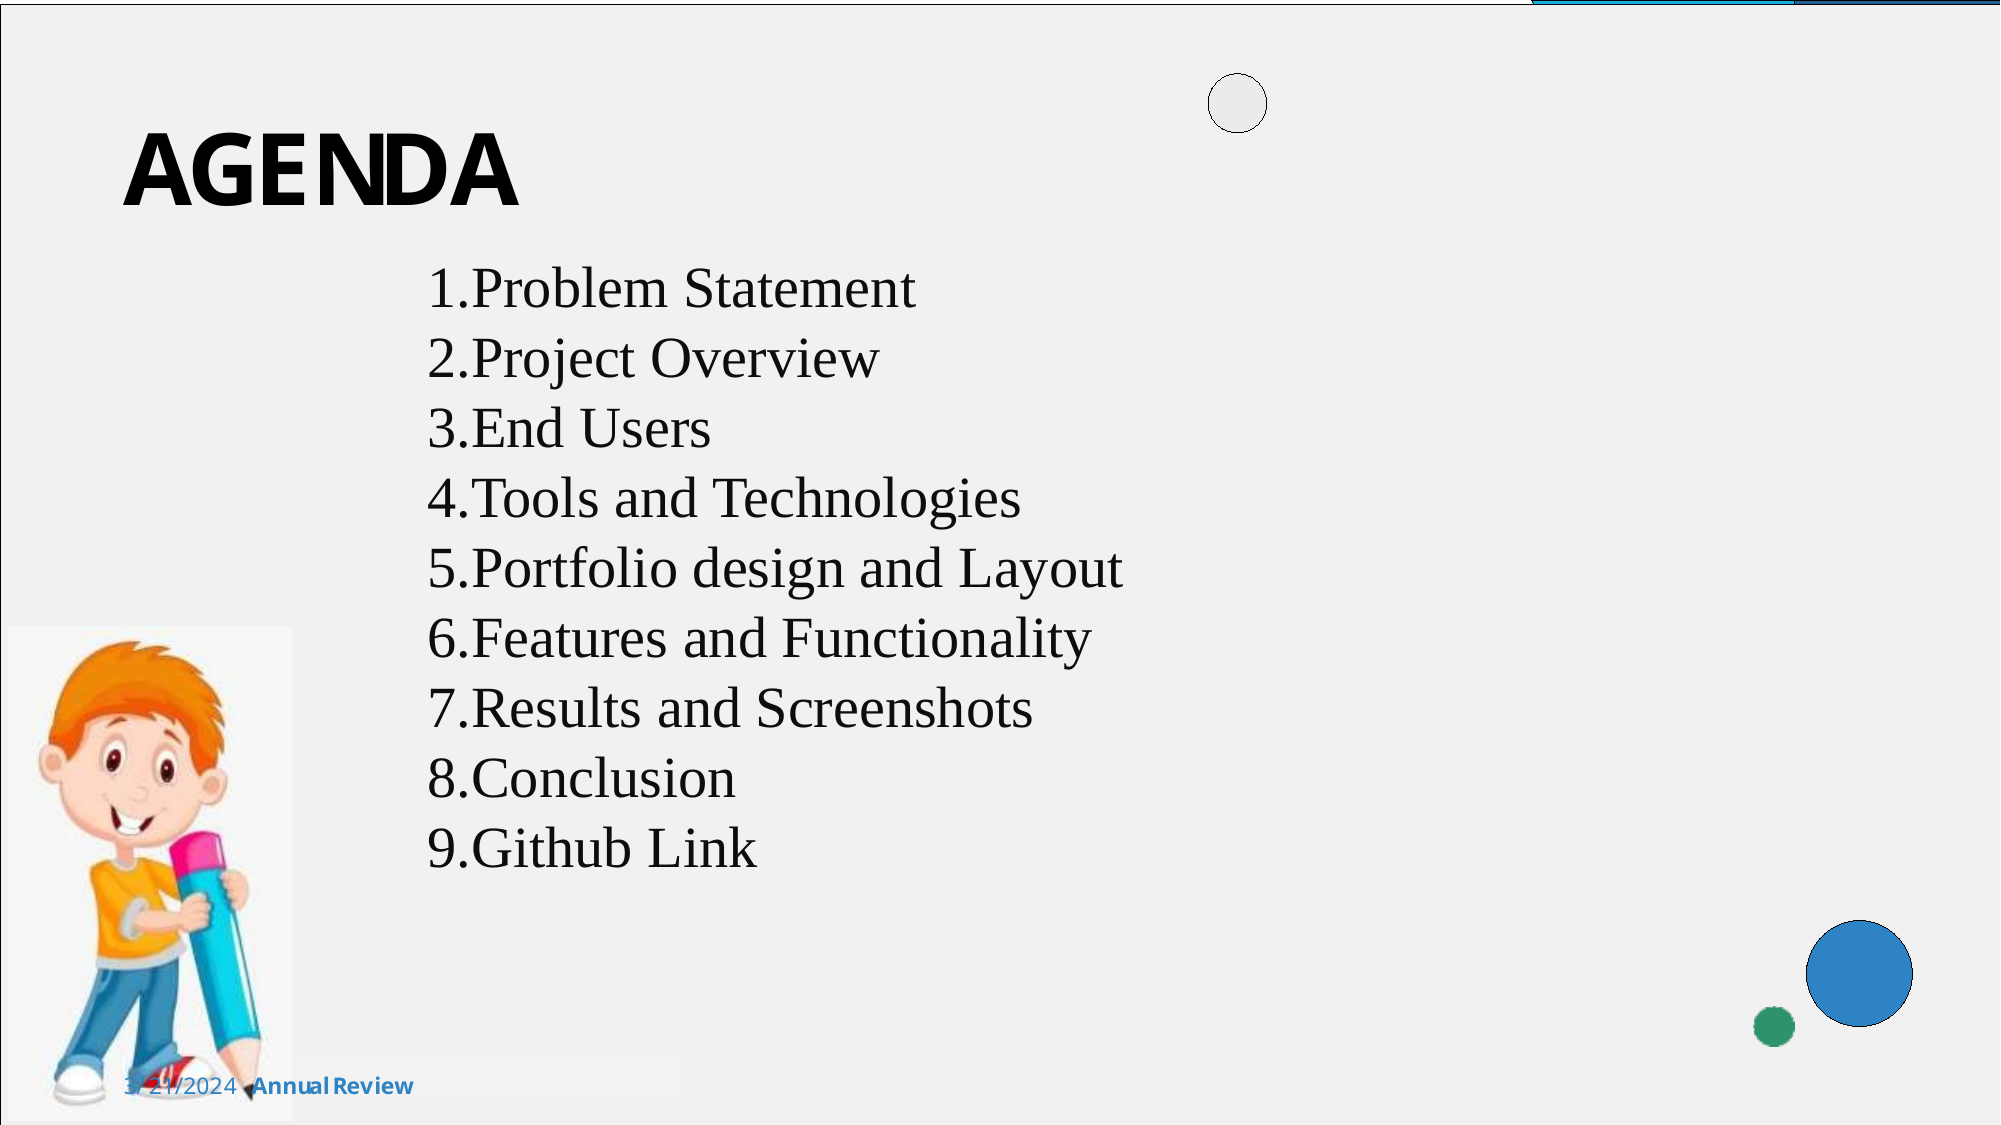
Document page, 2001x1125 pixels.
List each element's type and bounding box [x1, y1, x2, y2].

picture [1753, 1006, 1795, 1047]
picture [8, 626, 685, 1121]
